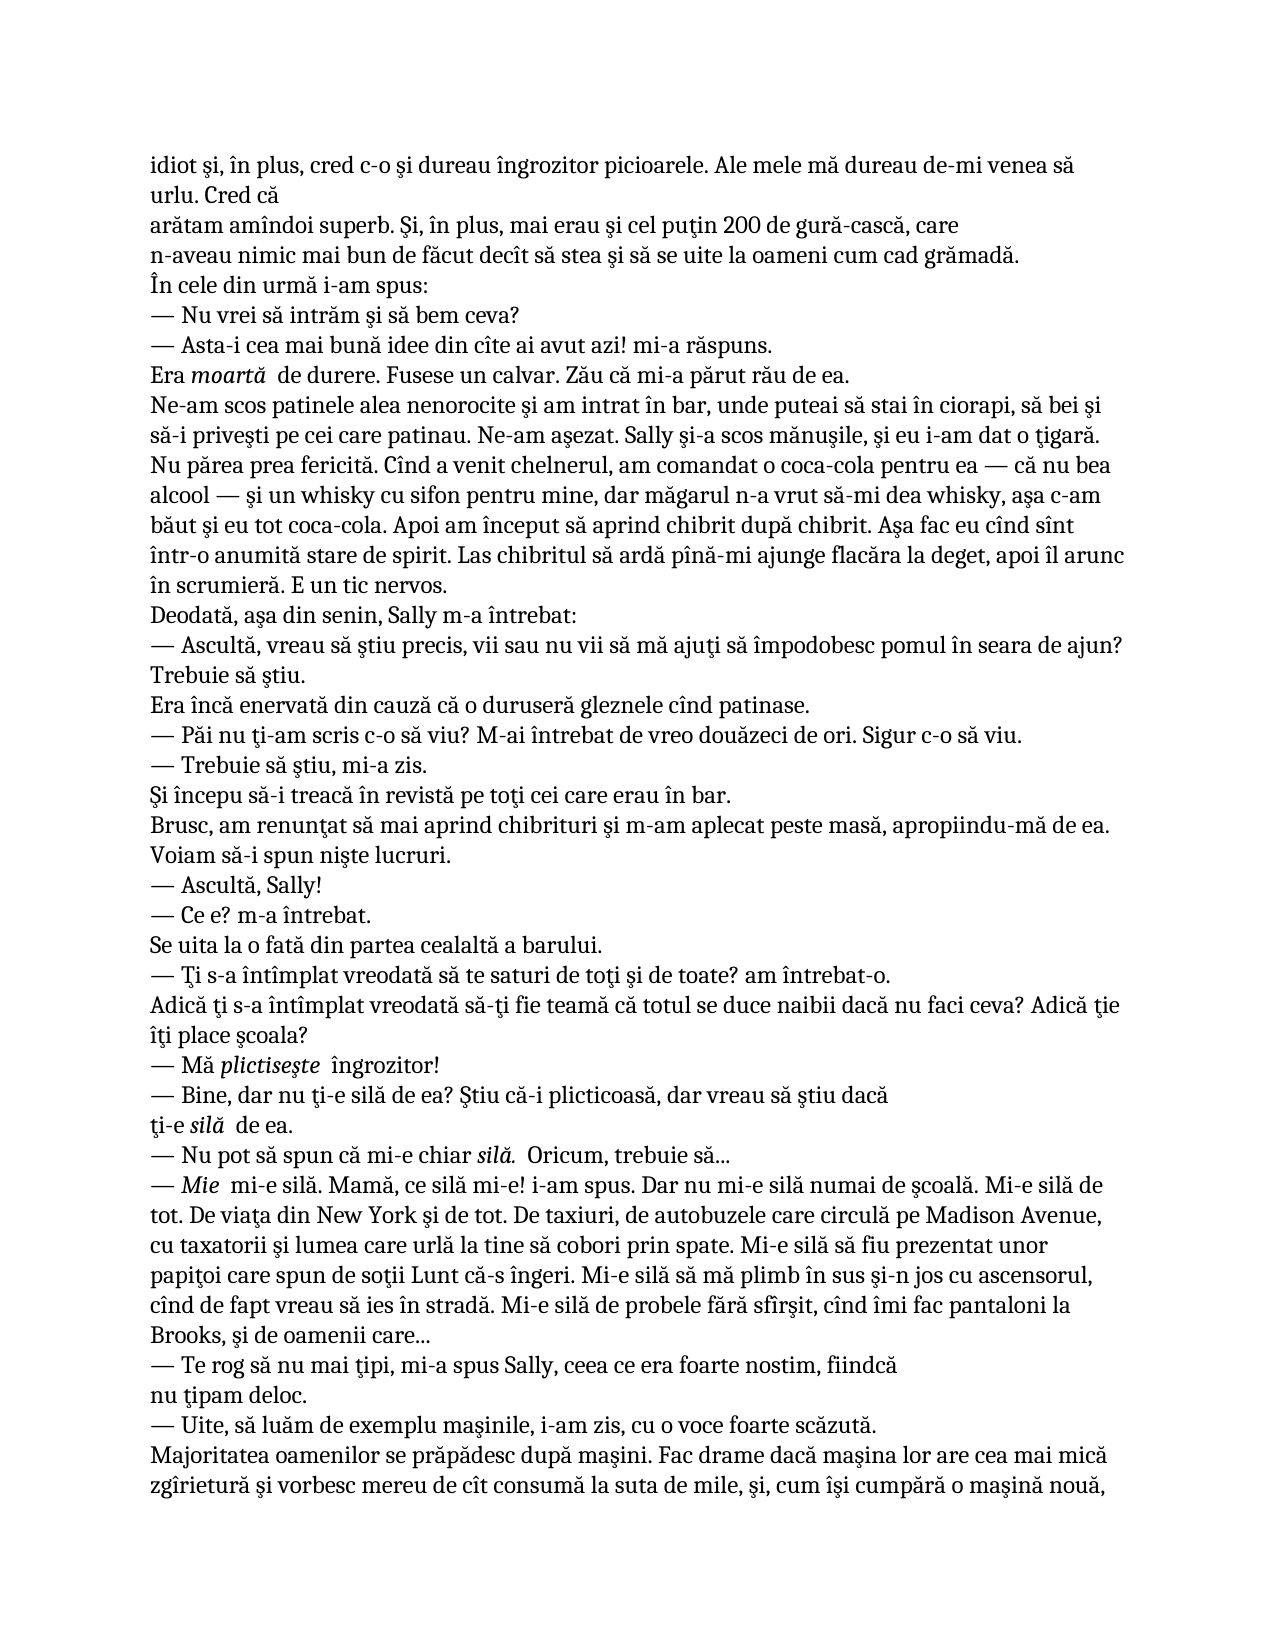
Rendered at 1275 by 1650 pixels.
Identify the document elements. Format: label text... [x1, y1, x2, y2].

text ― Ascultă, vreau să ştiu precis, vii sau nu vii să mă ajuţi să împodobesc pomul în seara de ajun? Trebuie să ştiu. [150, 630, 1125, 690]
text ― Ţi s-a întîmplat vreodată să te saturi de toţi şi de toate? am întrebat-o. [150, 960, 1125, 990]
text nu ţipam deloc. [150, 1380, 1125, 1410]
text Şi începu să-i treacă în revistă pe toţi cei care erau în bar. [150, 780, 1125, 810]
text Deodată, aşa din senin, Sally m-a întrebat: [150, 600, 1125, 630]
text ― Ce e? m-a întrebat. [150, 900, 1125, 930]
text Se uita la o fată din partea cealaltă a barului. [150, 930, 1125, 960]
text ― Te rog să nu mai ţipi, mi-a spus Sally, ceea ce era foarte nostim, fiindcă [150, 1350, 1125, 1380]
text ― Nu pot să spun că mi-e chiar silă. Oricum, trebuie să... [150, 1140, 1125, 1170]
text ― Nu vrei să intrăm şi să bem ceva? [150, 300, 1125, 330]
text arătam amîndoi superb. Şi, în plus, mai erau şi cel puţin 200 de gură-cască, care [150, 210, 1125, 240]
text ― Mie mi-e silă. Mamă, ce silă mi-e! i-am spus. Dar nu mi-e silă numai de şcoală. Mi-e silă de tot. De viaţa din New York şi de tot. De taxiuri, de autobuzele care circulă pe Madison Avenue, cu taxatorii şi lumea care urlă la tine să cobori prin spate. Mi-e silă să fiu prezentat unor papiţoi care spun de soţii Lunt că-s îngeri. Mi-e silă să mă plimb în sus şi-n jos cu ascensorul, cînd de fapt vreau să ies în stradă. Mi-e silă de probele fără sfîrşit, cînd îmi fac pantaloni la Brooks, şi de oamenii care... [150, 1170, 1125, 1350]
text ― Ascultă, Sally! [150, 870, 1125, 900]
text Adică ţi s-a întîmplat vreodată să-ţi fie teamă că totul se duce naibii dacă nu faci ceva? Adică ţie îţi place şcoala? [150, 990, 1125, 1050]
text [150, 150, 1125, 210]
text ― Asta-i cea mai bună idee din cîte ai avut azi! mi-a răspuns. [150, 330, 1125, 360]
text ― Mă plictiseşte îngrozitor! [150, 1050, 1125, 1080]
text ― Păi nu ţi-am scris c-o să viu? M-ai întrebat de vreo douăzeci de ori. Sigur c-o să viu. [150, 720, 1125, 750]
text ― Trebuie să ştiu, mi-a zis. [150, 750, 1125, 780]
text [150, 1440, 1125, 1500]
text n-aveau nimic mai bun de făcut decît să stea şi să se uite la oameni cum cad grămadă. [150, 240, 1125, 270]
text În cele din urmă i-am spus: [150, 270, 1125, 300]
text Ne-am scos patinele alea nenorocite şi am intrat în bar, unde puteai să stai în ciorapi, să bei şi să-i priveşti pe cei care patinau. Ne-am aşezat. Sally şi-a scos mănuşile, şi eu i-am dat o ţigară. Nu părea prea fericită. Cînd a venit chelnerul, am comandat o coca-cola pentru ea ― că nu bea alcool ― şi un whisky cu sifon pentru mine, dar măgarul n-a vrut să-mi dea whisky, aşa c-am băut şi eu tot coca-cola. Apoi am început să aprind chibrit după chibrit. Aşa fac eu cînd sînt într-o anumită stare de spirit. Las chibritul să ardă pînă-mi ajunge flacăra la deget, apoi îl arunc în scrumieră. E un tic nervos. [150, 390, 1125, 600]
text Era moartă de durere. Fusese un calvar. Zău că mi-a părut rău de ea. [150, 360, 1125, 390]
text ― Bine, dar nu ţi-e silă de ea? Ştiu că-i plicticoasă, dar vreau să ştiu dacă [150, 1080, 1125, 1110]
text ― Uite, să luăm de exemplu maşinile, i-am zis, cu o voce foarte scăzută. [150, 1410, 1125, 1440]
text ţi-e silă de ea. [150, 1110, 1125, 1140]
text Brusc, am renunţat să mai aprind chibrituri şi m-am aplecat peste masă, apropiindu-mă de ea. Voiam să-i spun nişte lucruri. [150, 810, 1125, 870]
text Era încă enervată din cauză că o duruseră gleznele cînd patinase. [150, 690, 1125, 720]
